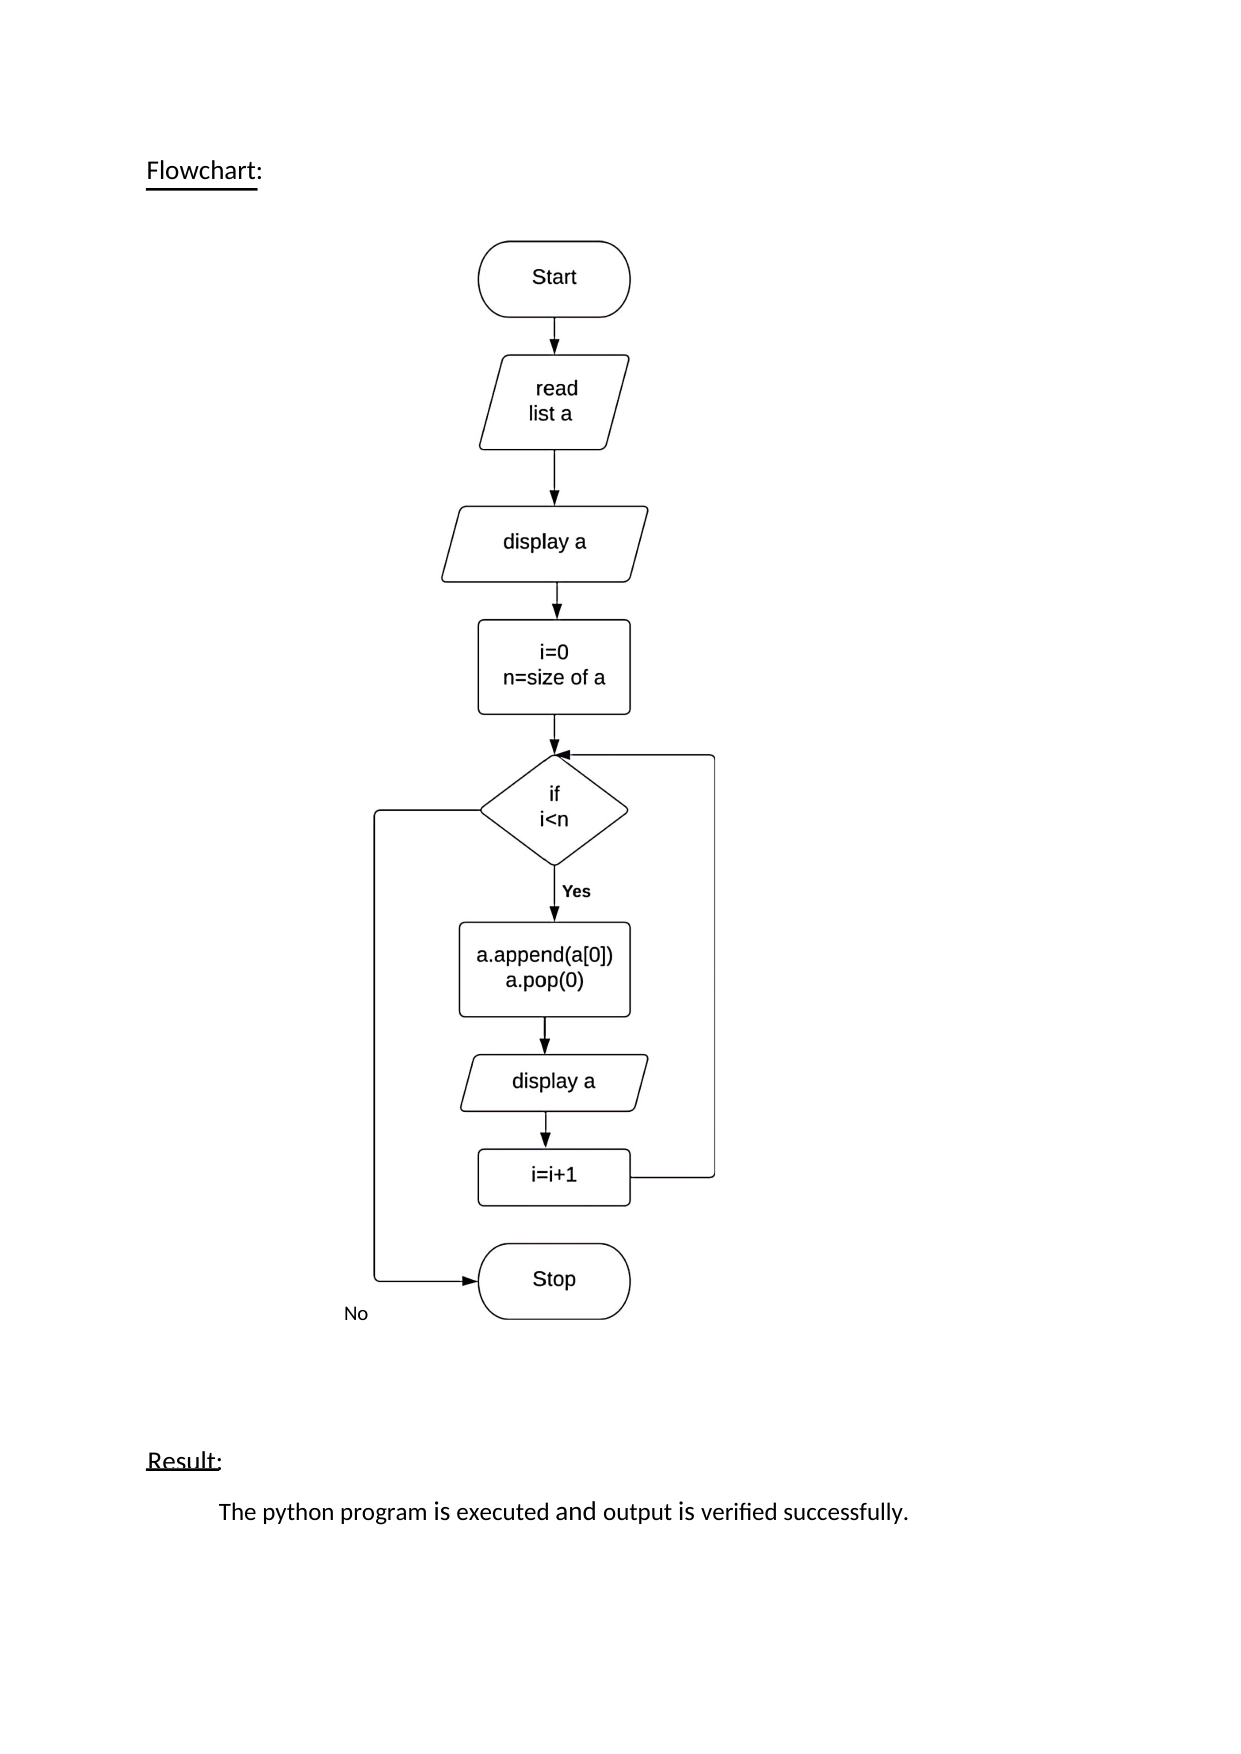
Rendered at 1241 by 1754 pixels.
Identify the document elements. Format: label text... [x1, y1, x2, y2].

picture [373, 240, 716, 1320]
